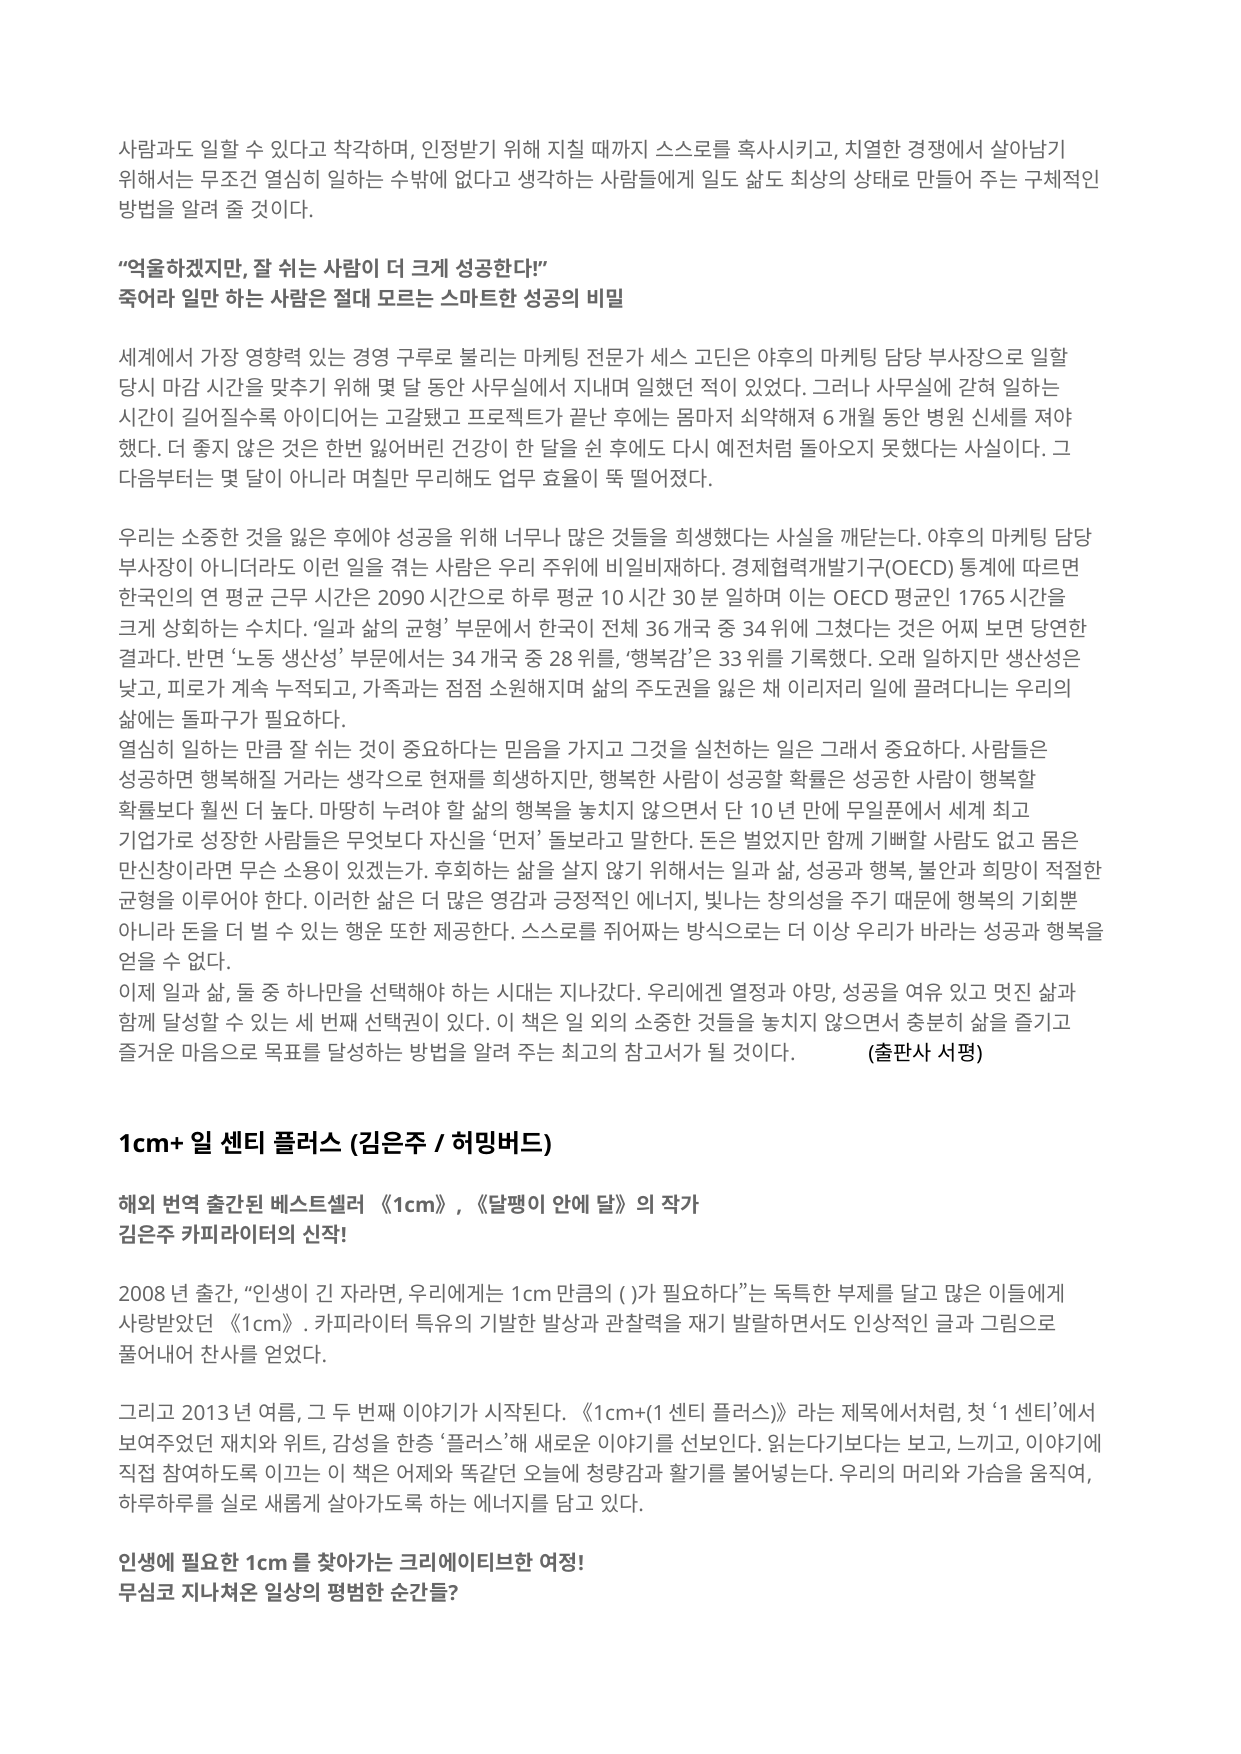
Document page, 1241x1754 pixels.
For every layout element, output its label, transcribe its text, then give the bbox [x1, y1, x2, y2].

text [118, 1188, 1107, 1607]
text 1cm+ 일 센티 플러스 (김은주 / 허밍버드) [118, 1123, 1107, 1160]
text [118, 133, 1107, 1095]
